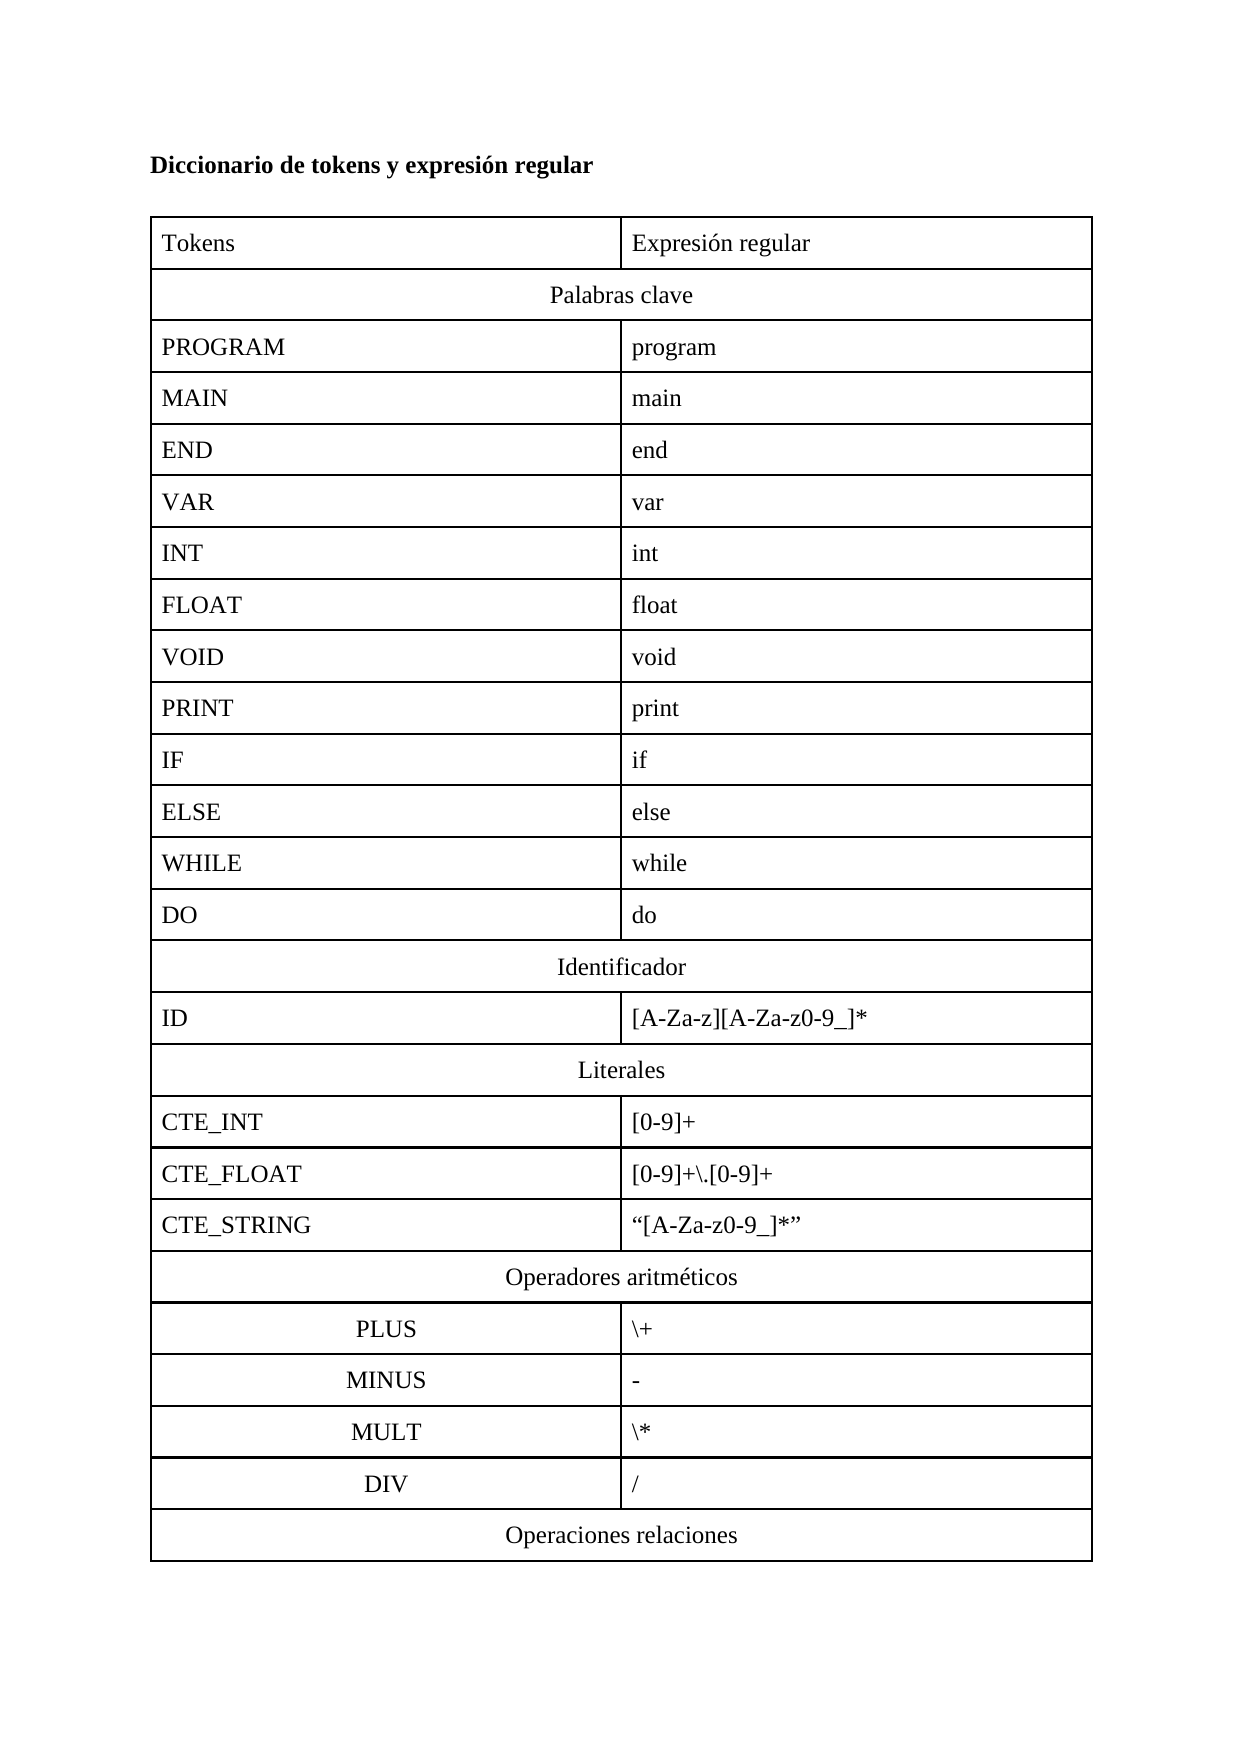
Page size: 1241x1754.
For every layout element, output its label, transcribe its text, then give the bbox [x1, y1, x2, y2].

table_header Expresión regular [622, 218, 1091, 268]
table_cell int [622, 528, 1091, 578]
table_cell float [622, 580, 1091, 629]
table_cell PROGRAM [152, 321, 620, 371]
table_cell [0-9]+\.[0-9]+ [622, 1149, 1091, 1198]
table_cell IF [152, 735, 620, 784]
table_cell end [622, 425, 1091, 474]
table_cell [0-9]+ [622, 1097, 1091, 1146]
subtitle Diccionario de tokens y expresión regular [150, 150, 1090, 179]
table_cell DO [152, 890, 620, 939]
table_cell Identificador [152, 941, 1091, 991]
table_cell VOID [152, 631, 620, 681]
table_cell void [622, 631, 1091, 681]
table_cell “[A-Za-z0-9_]*” [622, 1200, 1091, 1250]
table_cell var [622, 476, 1091, 526]
table_cell Operaciones relaciones [152, 1510, 1091, 1560]
table_cell ELSE [152, 786, 620, 836]
table_cell else [622, 786, 1091, 836]
table_cell INT [152, 528, 620, 578]
table_cell MINUS [152, 1355, 620, 1405]
table_cell \* [622, 1407, 1091, 1456]
table_cell / [622, 1459, 1091, 1508]
table_cell PLUS [152, 1304, 620, 1353]
table_cell DIV [152, 1459, 620, 1508]
table_cell CTE_INT [152, 1097, 620, 1146]
table_cell FLOAT [152, 580, 620, 629]
table_cell VAR [152, 476, 620, 526]
table_cell WHILE [152, 838, 620, 888]
table_cell MAIN [152, 373, 620, 423]
table_cell do [622, 890, 1091, 939]
table_cell PRINT [152, 683, 620, 733]
table_cell END [152, 425, 620, 474]
table_cell \+ [622, 1304, 1091, 1353]
table_cell - [622, 1355, 1091, 1405]
table_header Tokens [152, 218, 620, 268]
table_cell Literales [152, 1045, 1091, 1095]
table_cell Operadores aritméticos [152, 1252, 1091, 1301]
table_cell print [622, 683, 1091, 733]
table_cell CTE_STRING [152, 1200, 620, 1250]
table_cell if [622, 735, 1091, 784]
table_cell [A-Za-z][A-Za-z0-9_]* [622, 993, 1091, 1043]
table_cell ID [152, 993, 620, 1043]
table_cell Palabras clave [152, 270, 1091, 319]
table_cell CTE_FLOAT [152, 1149, 620, 1198]
table_cell while [622, 838, 1091, 888]
table_cell program [622, 321, 1091, 371]
table_cell main [622, 373, 1091, 423]
table_cell MULT [152, 1407, 620, 1456]
